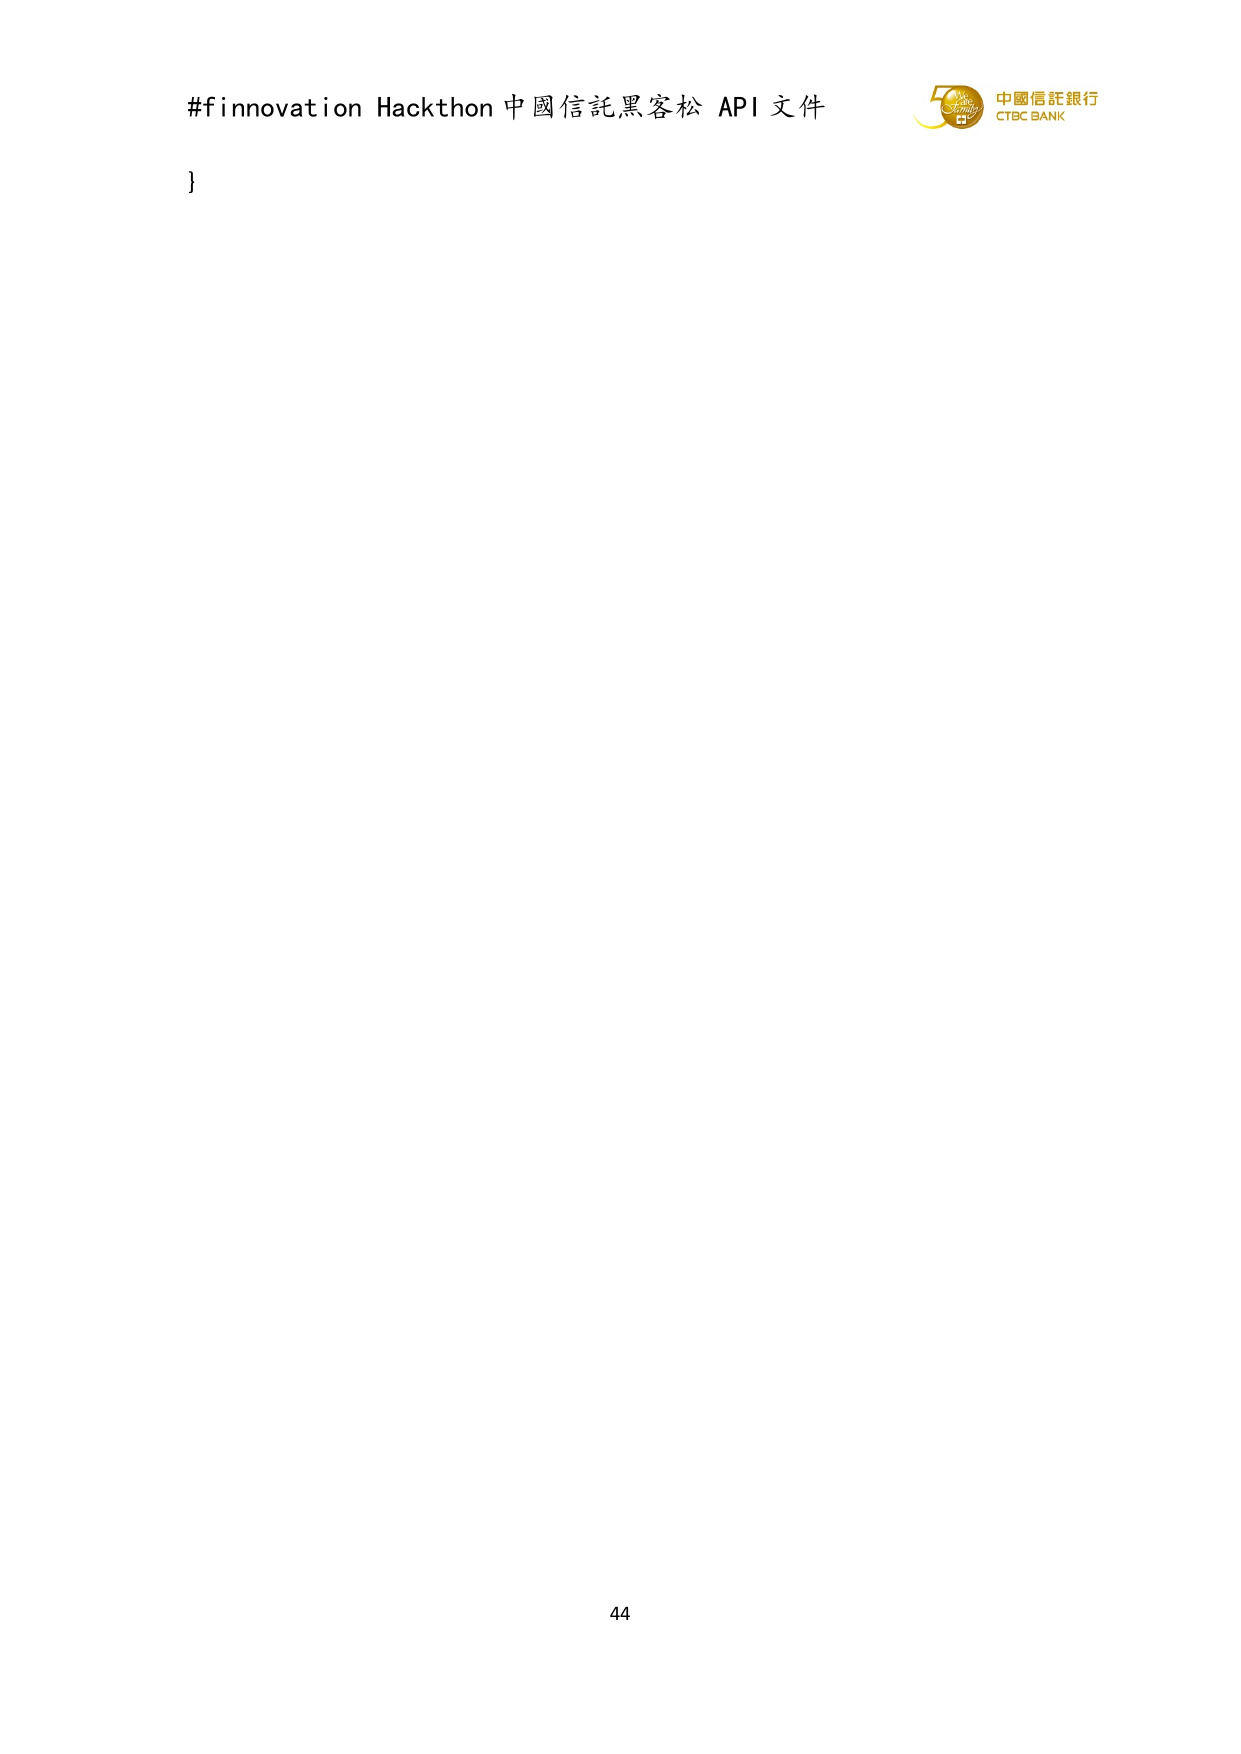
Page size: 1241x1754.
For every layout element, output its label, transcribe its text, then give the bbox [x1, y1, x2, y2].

text } [187, 162, 1053, 200]
picture [900, 72, 1110, 143]
